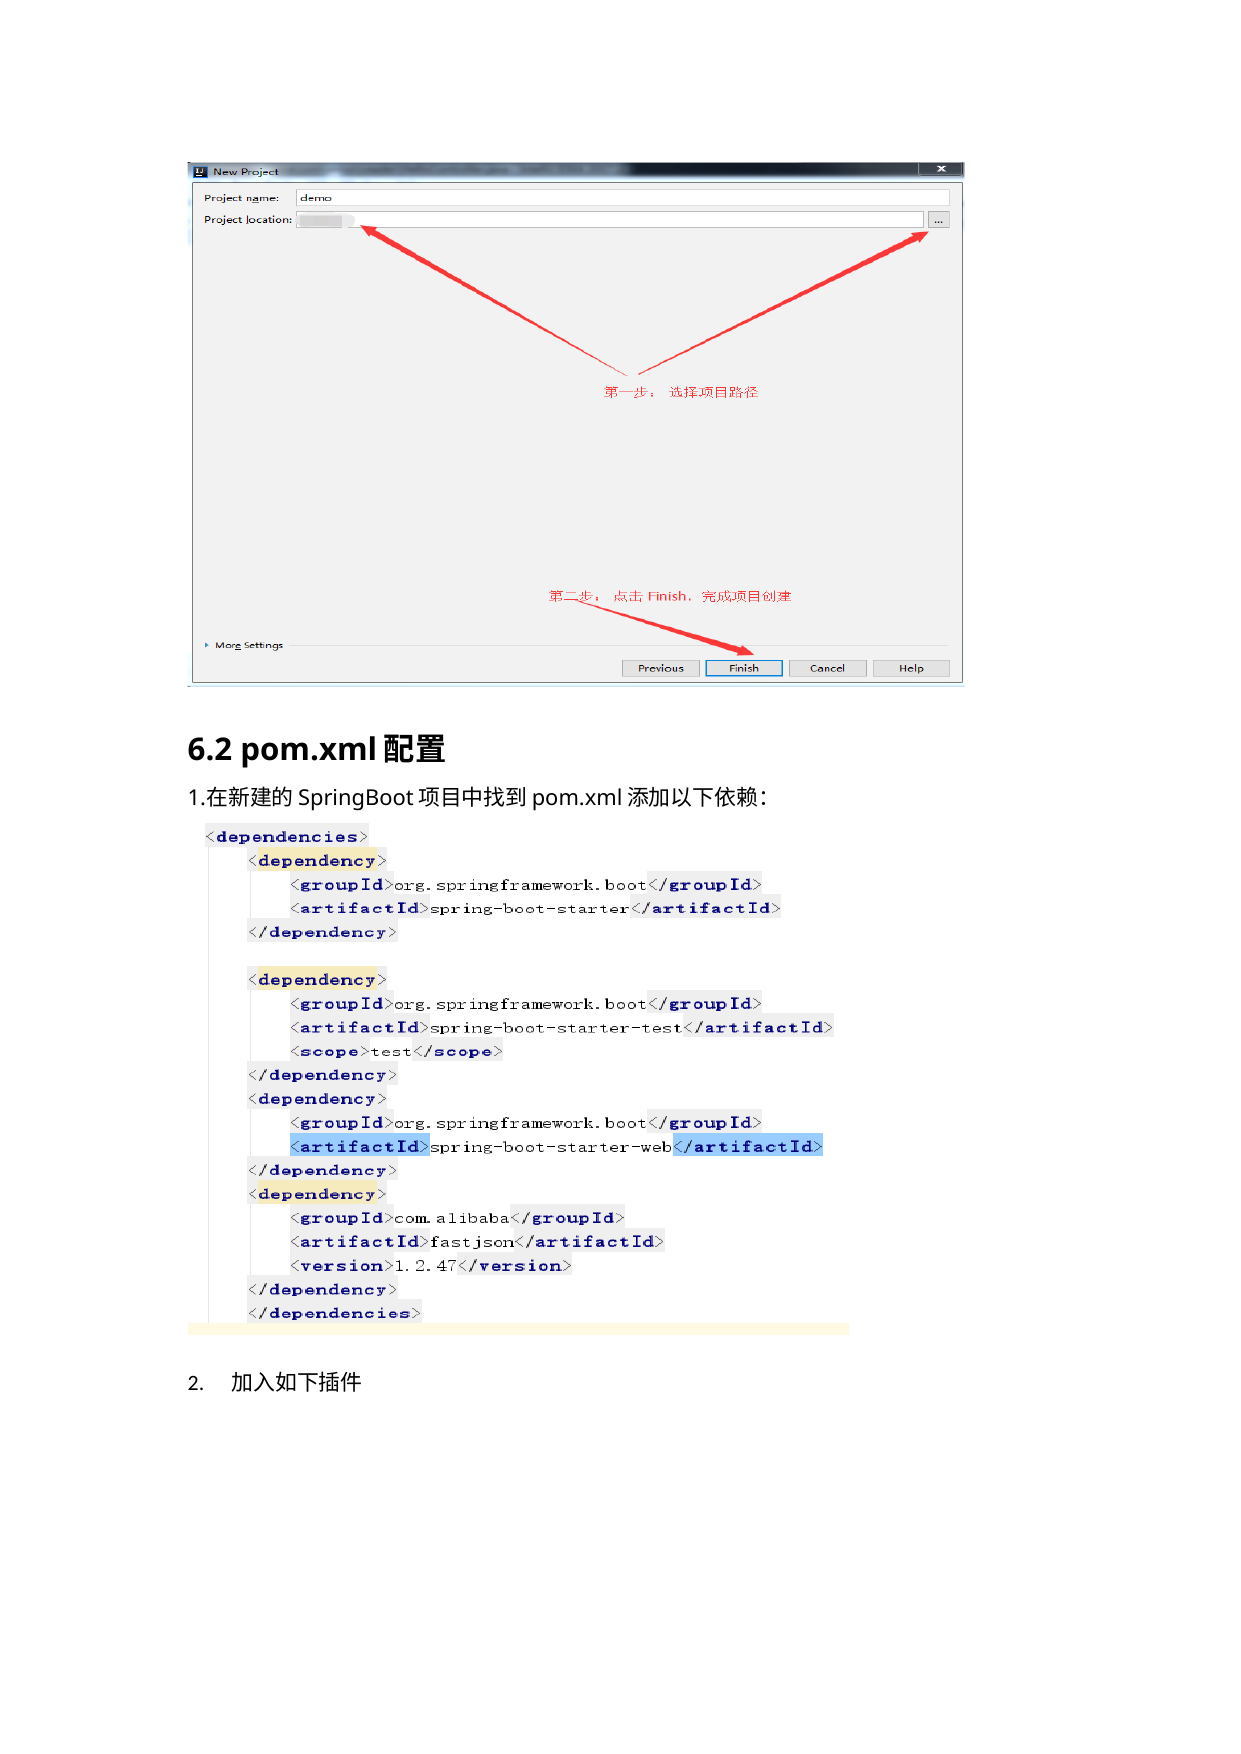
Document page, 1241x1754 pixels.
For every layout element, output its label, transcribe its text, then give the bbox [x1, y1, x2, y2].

text 2. 加入如下插件 [187, 1364, 1053, 1397]
text 1.在新建的SpringBoot项目中找到pom.xml添加以下依赖： [187, 779, 1053, 812]
list 6.2 pom.xml配置 [187, 714, 1053, 779]
picture [187, 812, 850, 1335]
picture [187, 162, 965, 687]
